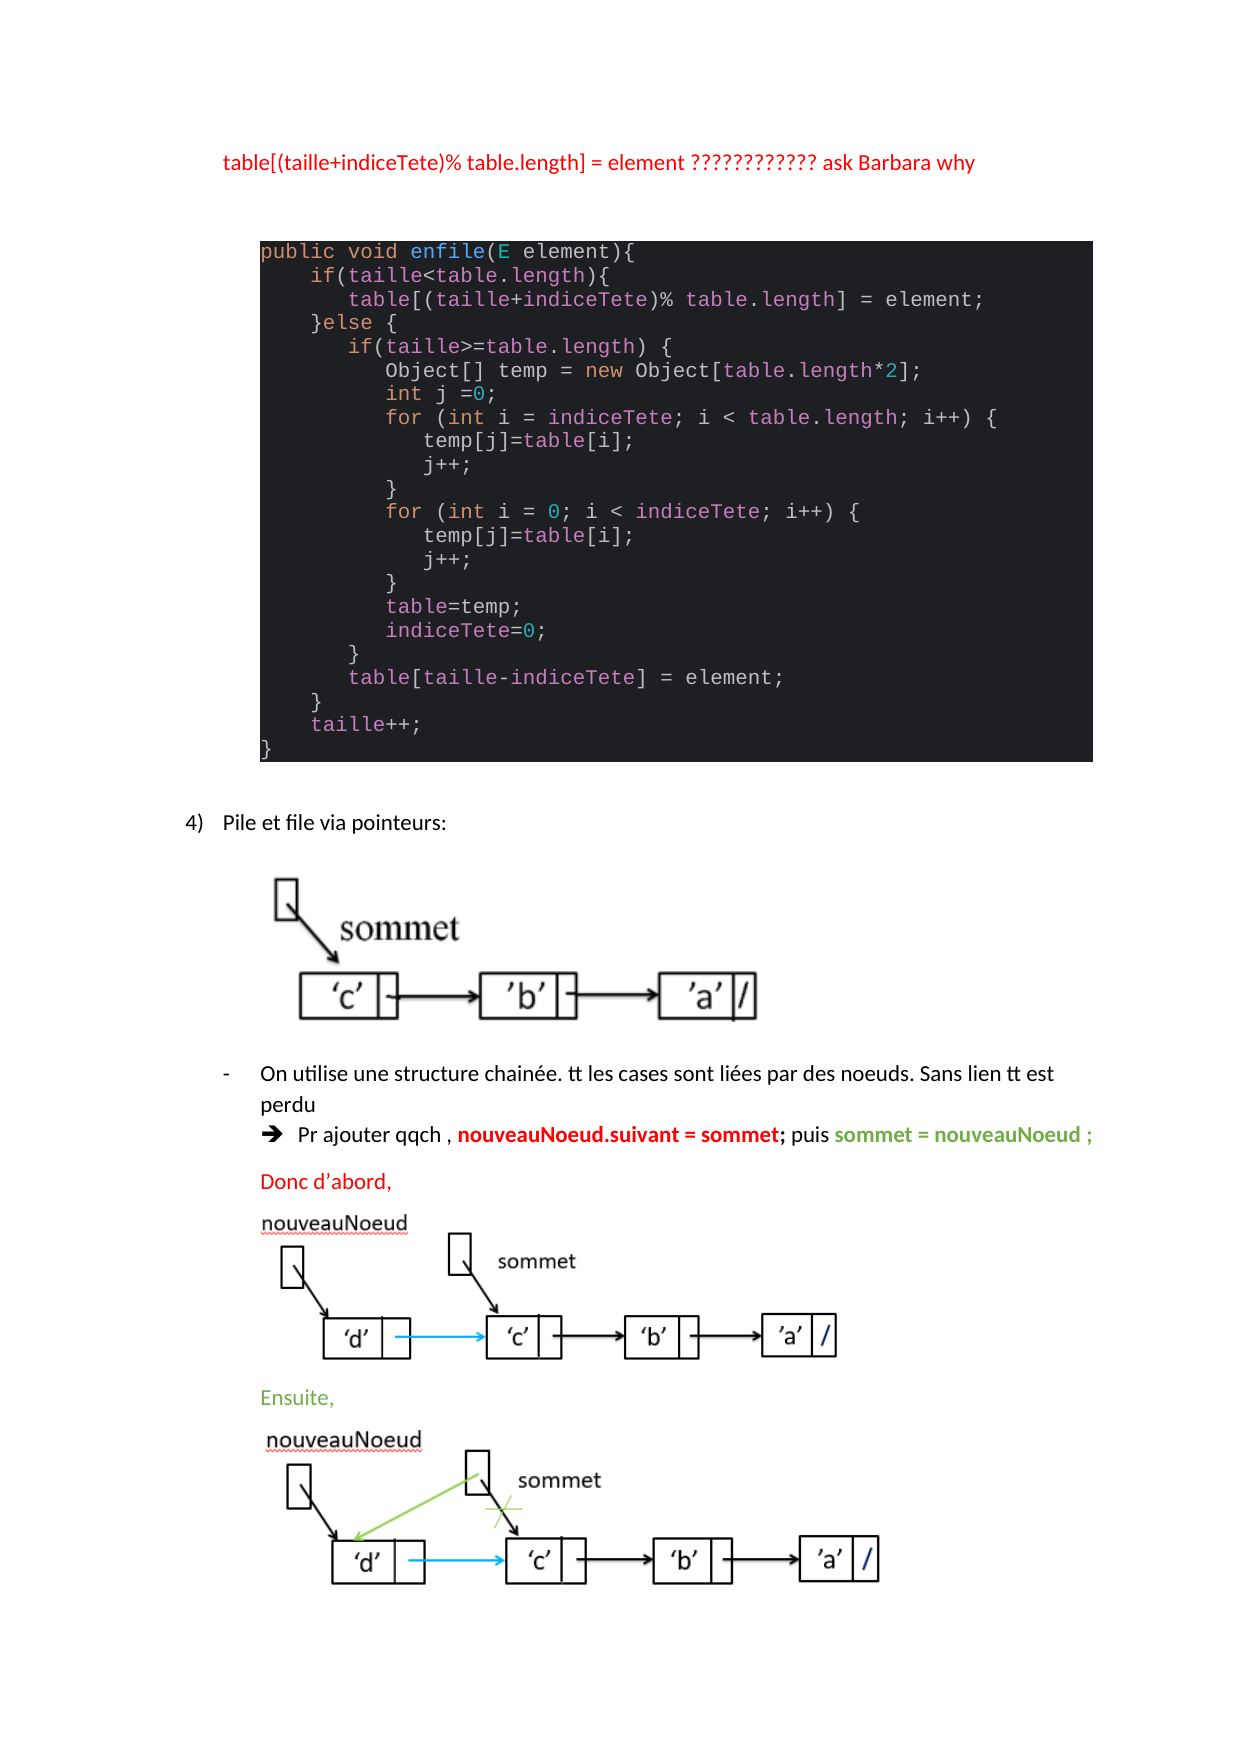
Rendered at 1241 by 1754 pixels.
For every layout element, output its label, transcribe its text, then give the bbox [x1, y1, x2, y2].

text Donc d’abord, [260, 1167, 1093, 1195]
list Pr ajouter qqch , nouveauNoeud.suivant = sommet; puis sommet = nouveauNoeud ; [260, 1120, 1093, 1148]
list Pile et file via pointeurs: [185, 808, 1093, 836]
text table[(taille+indiceTete)% table.length] = element ???????????? ask Barbara why [223, 148, 1093, 176]
picture [260, 838, 784, 1058]
picture [260, 1429, 884, 1587]
list On utilise une structure chainée. tt les cases sont liées par des noeuds. Sans lien tt est perdu [223, 1059, 1093, 1118]
text public void enfile(E element){ if(taille<table.length){ table[(taille+indiceTete)% table.length] = element; }else { if(taille>=table.length) { Object[] temp = new Object[table.length*2]; int j =0; for (int i = indiceTete; i < table.length; i++) { temp[j]=table[i]; j++; } for (int i = 0; i < indiceTete; i++) { temp[j]=table[i]; j++; } table=temp; indiceTete=0; } table[taille-indiceTete] = element; } taille++; } [260, 241, 1093, 762]
text Ensuite, [260, 1383, 1093, 1411]
picture [260, 1213, 839, 1364]
